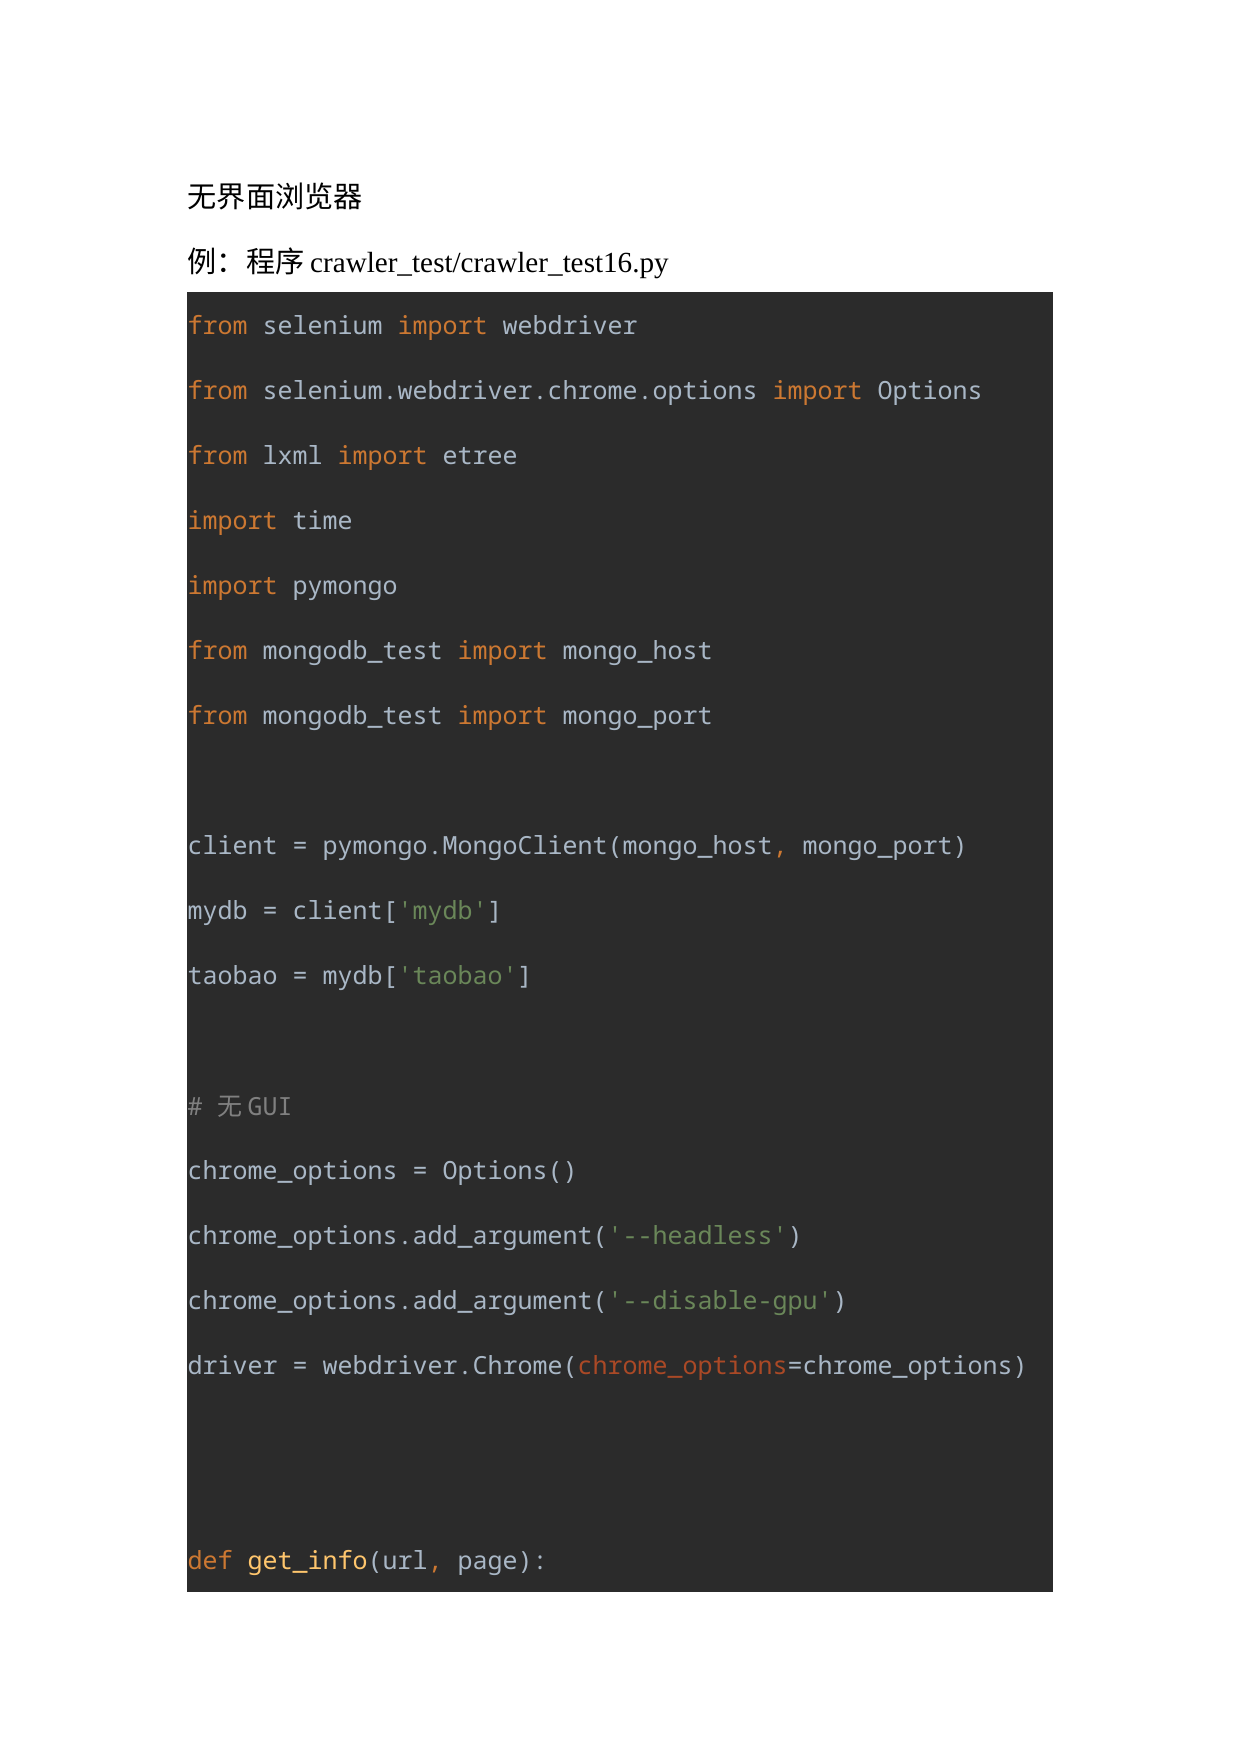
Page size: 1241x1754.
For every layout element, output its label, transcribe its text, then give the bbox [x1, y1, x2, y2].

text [187, 292, 1053, 1592]
text 例：程序crawler_test/crawler_test16.py [187, 227, 1053, 292]
text 无界面浏览器 [187, 162, 1053, 227]
